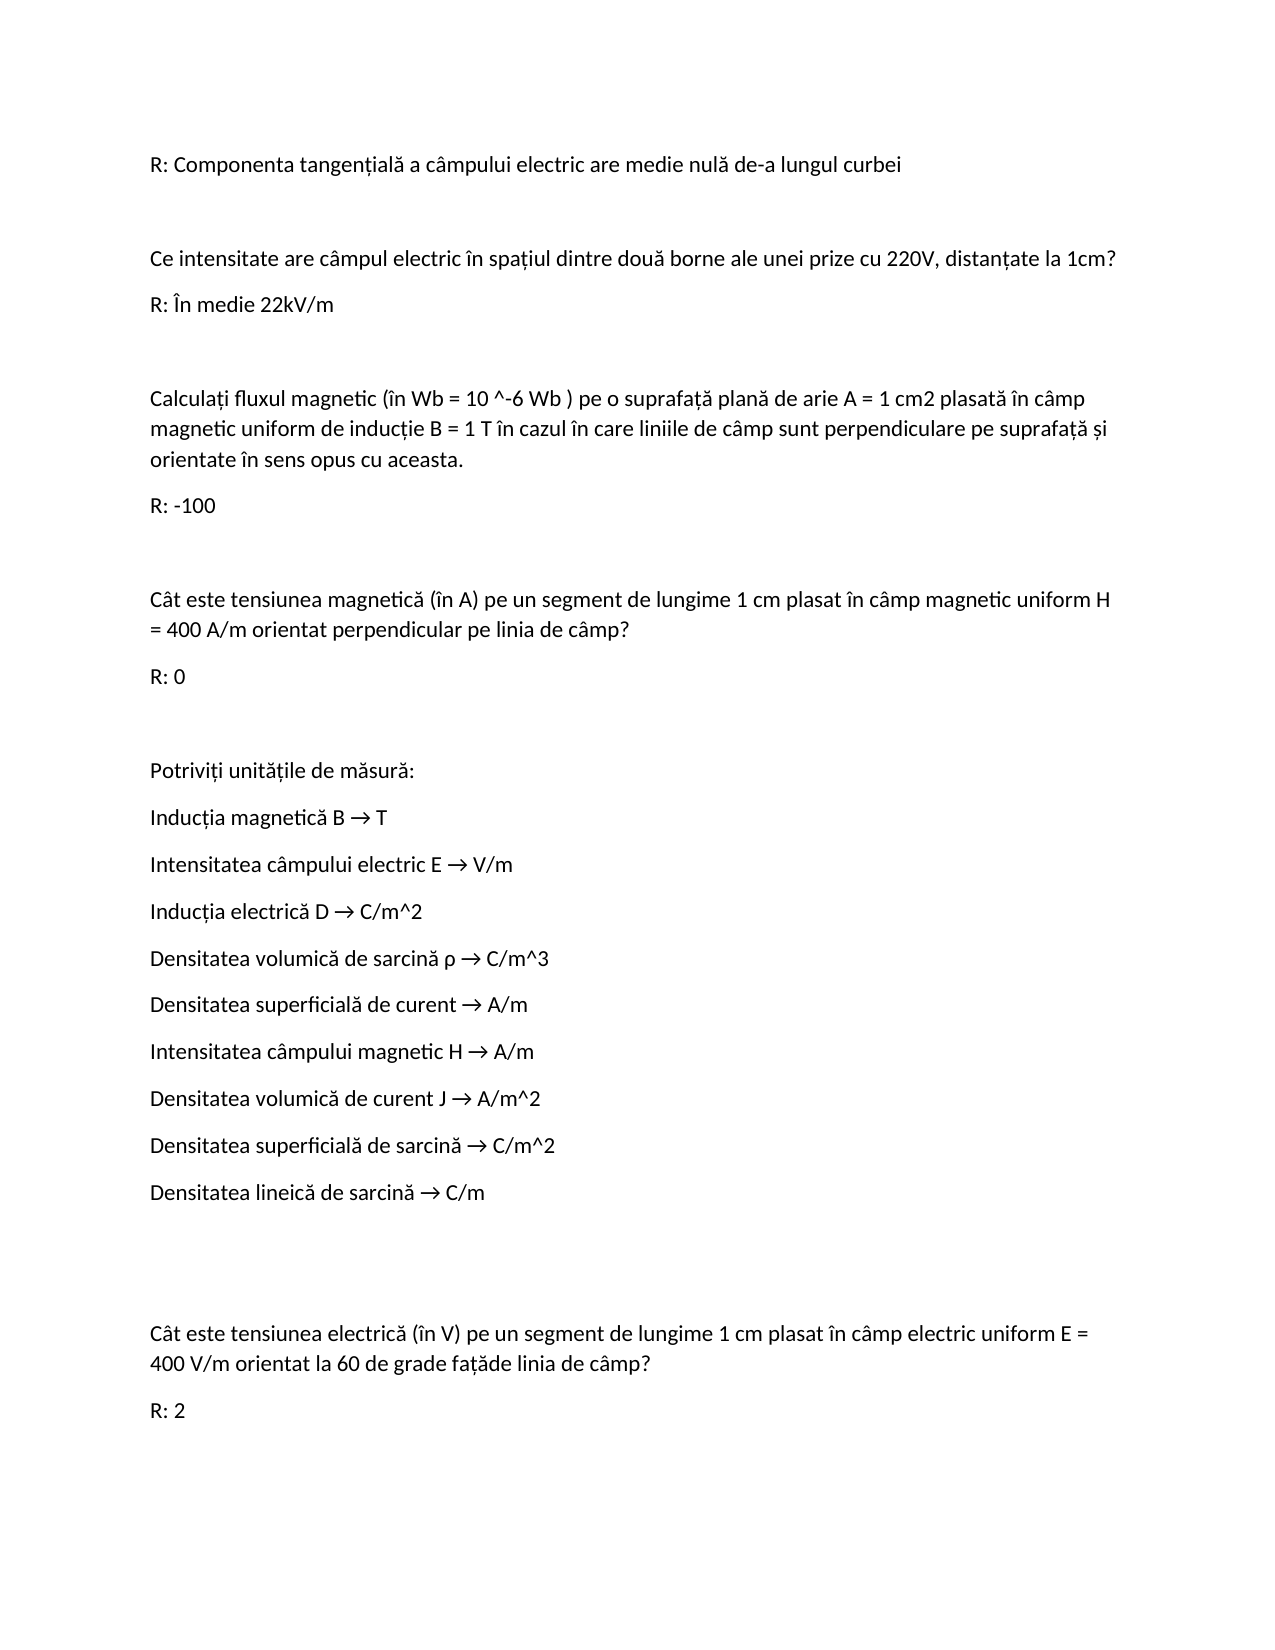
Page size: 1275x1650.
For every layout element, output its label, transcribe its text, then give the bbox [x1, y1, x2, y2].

text Potriviți unitățile de măsură: [150, 756, 1125, 784]
text Inducția magnetică B → T [150, 803, 1125, 831]
text R: În medie 22kV/m [150, 291, 1125, 319]
text Ce intensitate are câmpul electric în spațiul dintre două borne ale unei prize cu 220V, distanțate la 1cm? [150, 244, 1125, 272]
text R: Componenta tangențială a câmpului electric are medie nulă de-a lungul curbei [150, 150, 1125, 178]
text Densitatea lineică de sarcină → C/m [150, 1178, 1125, 1206]
text Densitatea superficială de sarcină → C/m^2 [150, 1131, 1125, 1159]
text Densitatea superficială de curent → A/m [150, 991, 1125, 1019]
text R: 2 [150, 1396, 1125, 1424]
text Intensitatea câmpului electric E → V/m [150, 850, 1125, 878]
text Densitatea volumică de curent J → A/m^2 [150, 1084, 1125, 1112]
text R: -100 [150, 492, 1125, 520]
text Intensitatea câmpului magnetic H → A/m [150, 1037, 1125, 1066]
text Calculați fluxul magnetic (în Wb = 10 ^-6 Wb ) pe o suprafață plană de arie A = 1 cm2 plasată în câmp magnetic uniform de inducție B = 1 T în cazul în care liniile de câmp sunt perpendiculare pe suprafață și orientate în sens opus cu aceasta. [150, 384, 1125, 473]
text Cât este tensiunea electrică (în V) pe un segment de lungime 1 cm plasat în câmp electric uniform E = 400 V/m orientat la 60 de grade fațăde linia de câmp? [150, 1319, 1125, 1377]
text Cât este tensiunea magnetică (în A) pe un segment de lungime 1 cm plasat în câmp magnetic uniform H = 400 A/m orientat perpendicular pe linia de câmp? [150, 585, 1125, 644]
text Densitatea volumică de sarcină ρ → C/m^3 [150, 944, 1125, 972]
text Inducția electrică D → C/m^2 [150, 897, 1125, 925]
text R: 0 [150, 662, 1125, 691]
